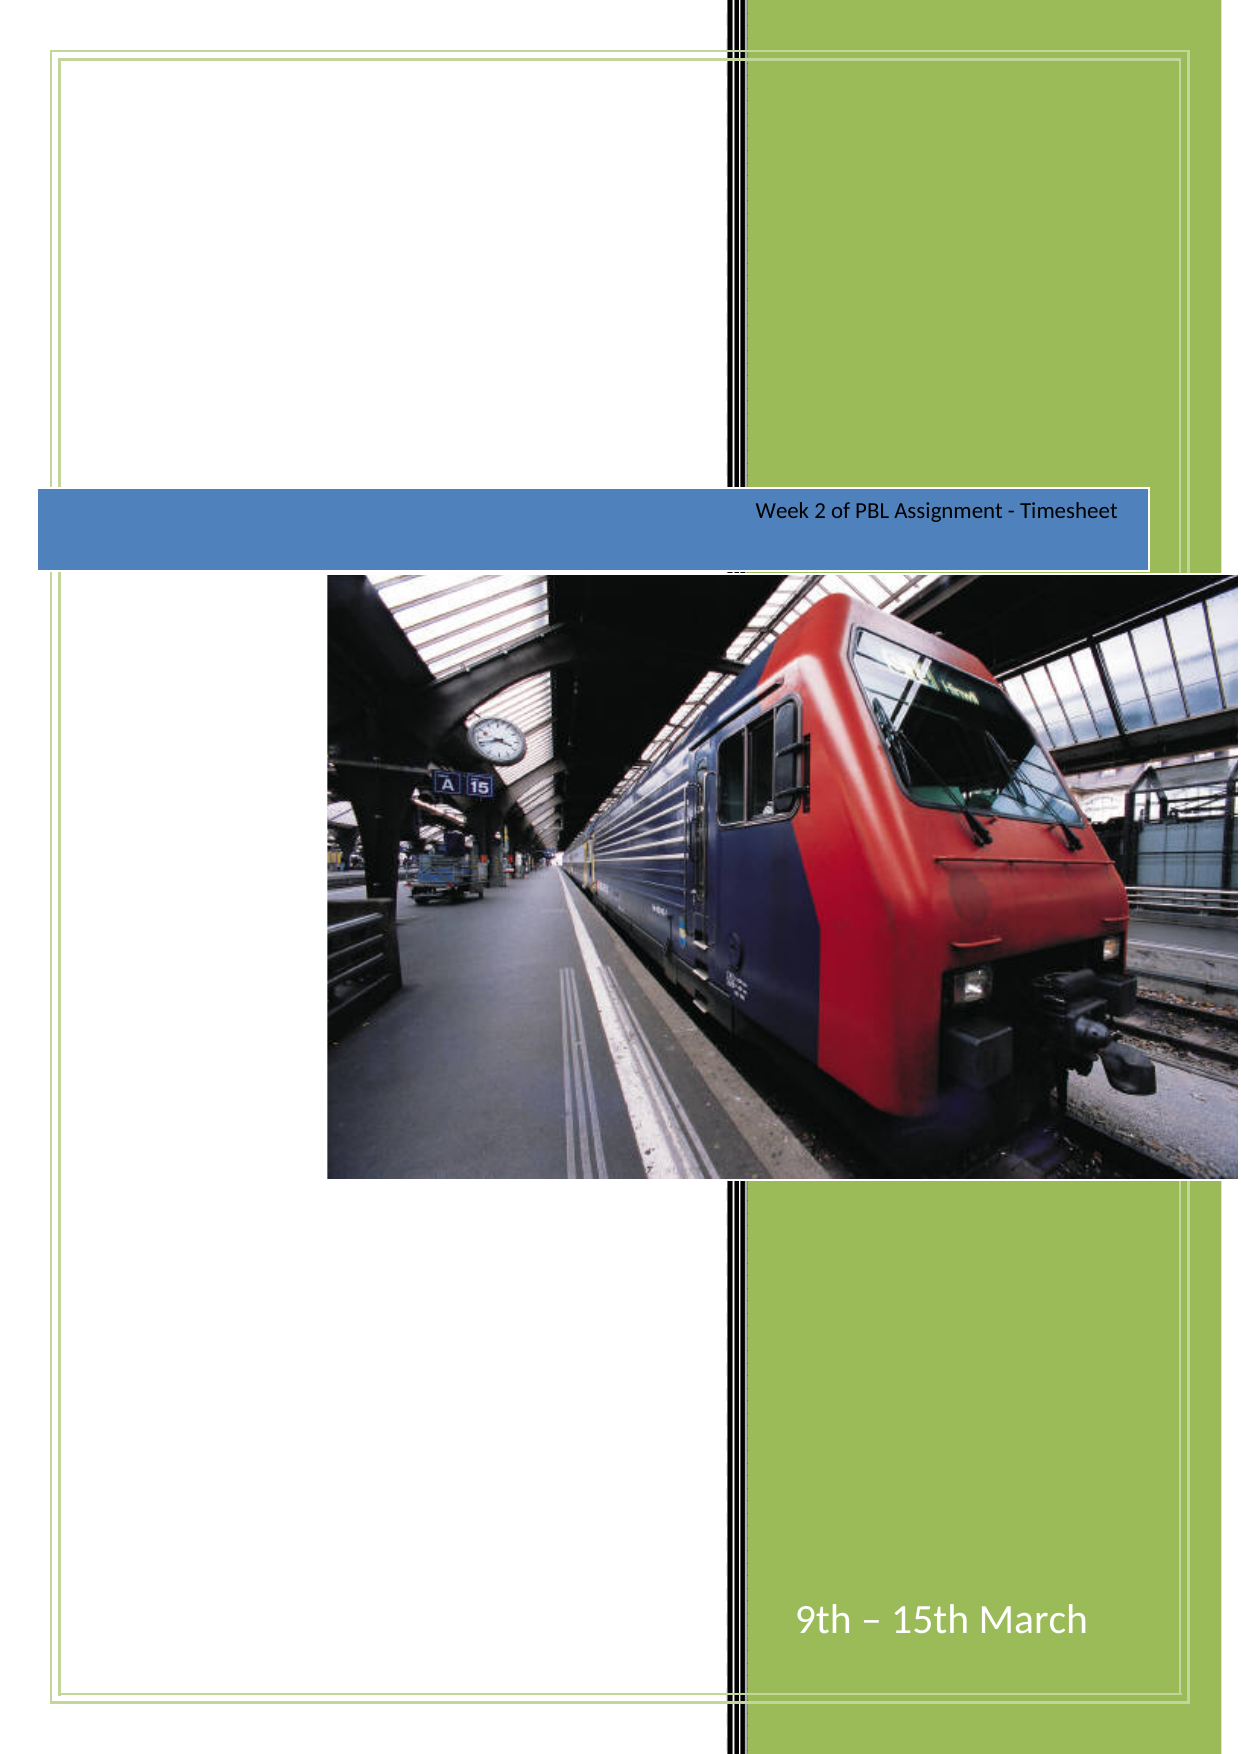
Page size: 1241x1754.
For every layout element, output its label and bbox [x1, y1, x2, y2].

picture [726, 1704, 748, 1754]
picture [726, 1695, 748, 1701]
picture [726, 52, 748, 58]
picture [726, 1181, 748, 1693]
picture [726, 0, 748, 50]
picture [327, 575, 1238, 1179]
picture [726, 61, 748, 487]
